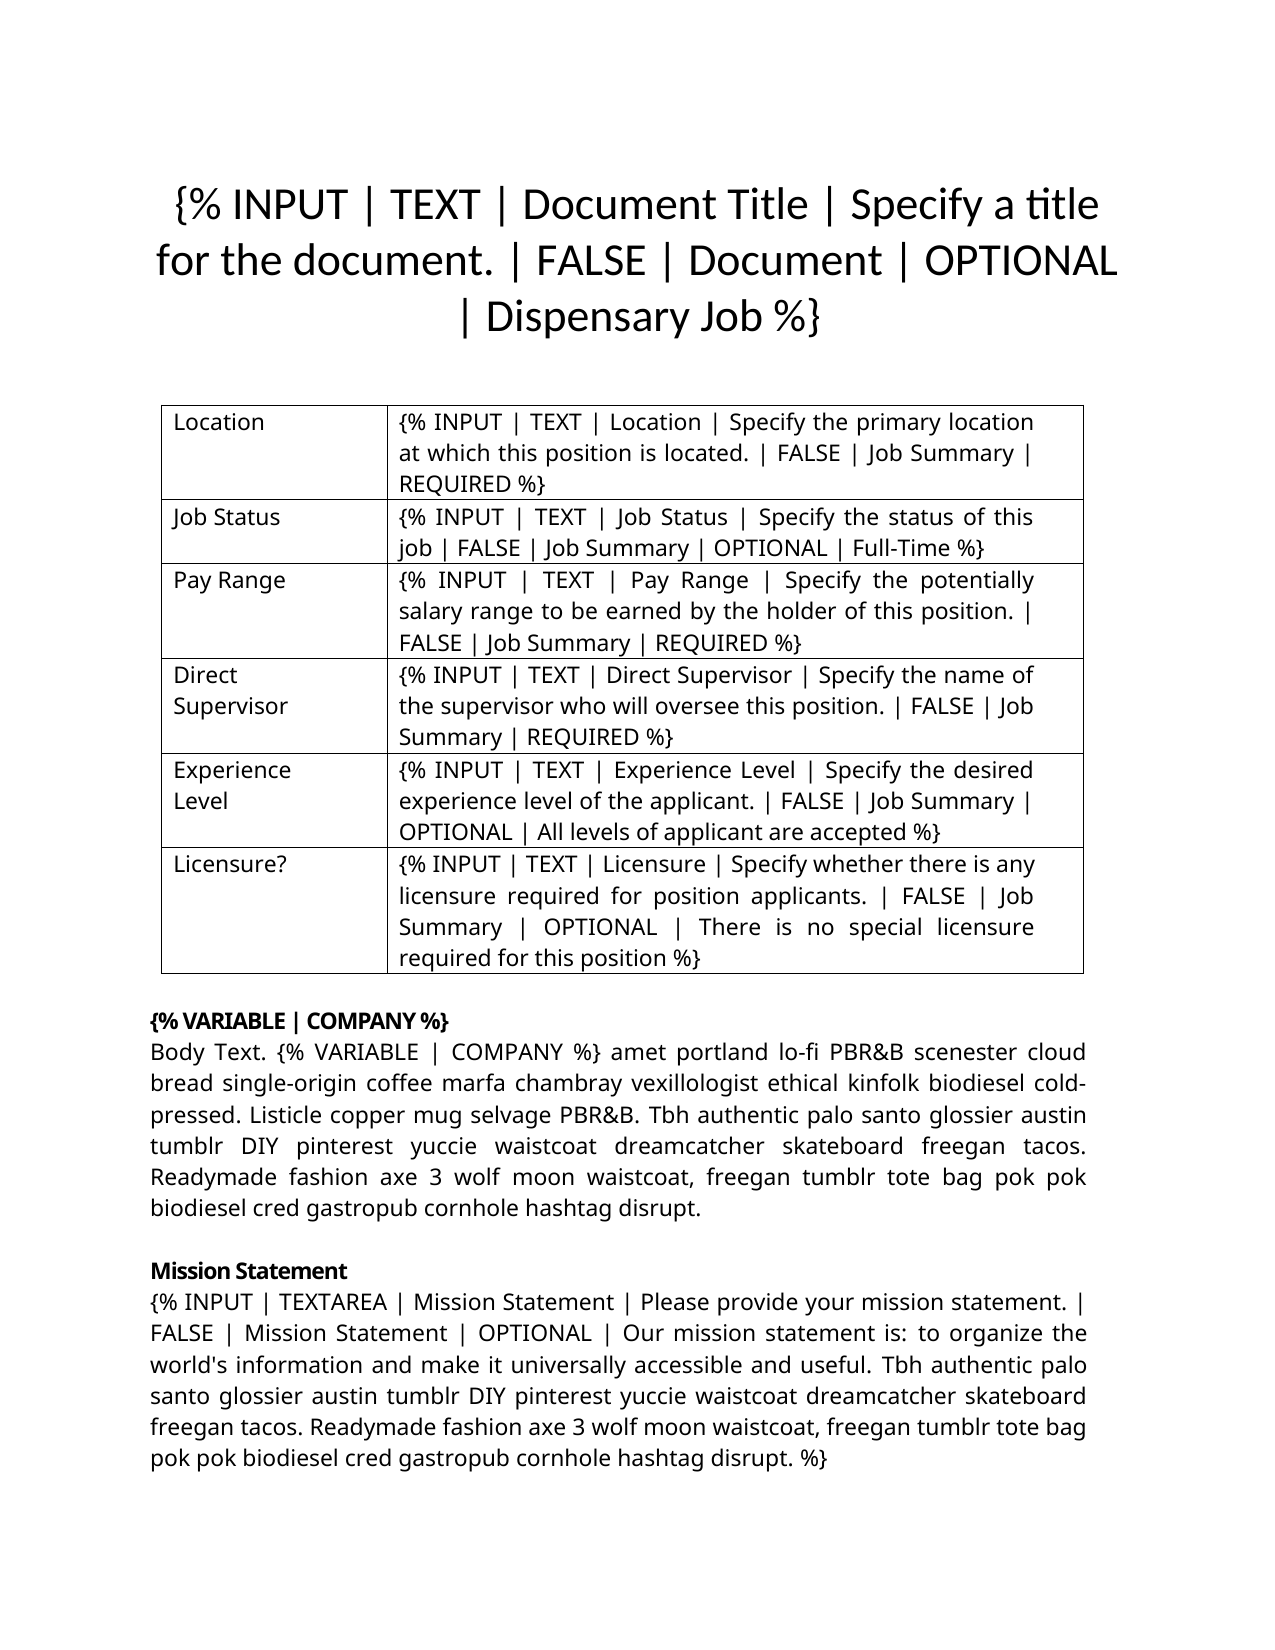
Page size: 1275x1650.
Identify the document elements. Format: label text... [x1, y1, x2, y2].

table_cell {% INPUT | TEXT | Job Status | Specify the status of this job | FALSE | Job Summary | OPTIONAL | Full-Time %} [388, 500, 1083, 563]
table_cell {% INPUT | TEXT | Pay Range | Specify the potentially salary range to be earned by the holder of this position. | FALSE | Job Summary | REQUIRED %} [388, 564, 1083, 658]
table_cell Licensure? [162, 848, 387, 973]
table_cell {% INPUT | TEXT | Licensure | Specify whether there is any licensure required for position applicants. | FALSE | Job Summary | OPTIONAL | There is no special licensure required for this position %} [388, 848, 1083, 973]
table_cell Direct Supervisor [162, 659, 387, 752]
table_cell Job Status [162, 500, 387, 563]
table_cell {% INPUT | TEXT | Experience Level | Specify the desired experience level of the applicant. | FALSE | Job Summary | OPTIONAL | All levels of applicant are accepted %} [388, 754, 1083, 847]
subtitle {% INPUT | TEXT | Document Title | Specify a title for the document. | FALSE | Document | OPTIONAL | Dispensary Job %} [150, 175, 1125, 343]
text Body Text. {% VARIABLE | COMPANY %} amet portland lo-fi PBR&B scenester cloud bread single-origin coffee marfa chambray vexillologist ethical kinfolk biodiesel cold-pressed. Listicle copper mug selvage PBR&B. Tbh authentic palo santo glossier austin tumblr DIY pinterest yuccie waistcoat dreamcatcher skateboard freegan tacos. Readymade fashion axe 3 wolf moon waistcoat, freegan tumblr tote bag pok pok biodiesel cred gastropub cornhole hashtag disrupt. [150, 1036, 1087, 1224]
text {% INPUT | TEXTAREA | Mission Statement | Please provide your mission statement. | FALSE | Mission Statement | OPTIONAL | Our mission statement is: to organize the world's information and make it universally accessible and useful. Tbh authentic palo santo glossier austin tumblr DIY pinterest yuccie waistcoat dreamcatcher skateboard freegan tacos. Readymade fashion axe 3 wolf moon waistcoat, freegan tumblr tote bag pok pok biodiesel cred gastropub cornhole hashtag disrupt. %} [150, 1286, 1087, 1474]
table_header Location [162, 406, 387, 499]
title {% VARIABLE | COMPANY %} [150, 1005, 1125, 1036]
table_cell Experience Level [162, 754, 387, 847]
title Mission Statement [150, 1255, 1125, 1286]
table_cell {% INPUT | TEXT | Direct Supervisor | Specify the name of the supervisor who will oversee this position. | FALSE | Job Summary | REQUIRED %} [388, 659, 1083, 752]
table_cell Pay Range [162, 564, 387, 658]
table_header {% INPUT | TEXT | Location | Specify the primary location at which this position is located. | FALSE | Job Summary | REQUIRED %} [388, 406, 1083, 499]
